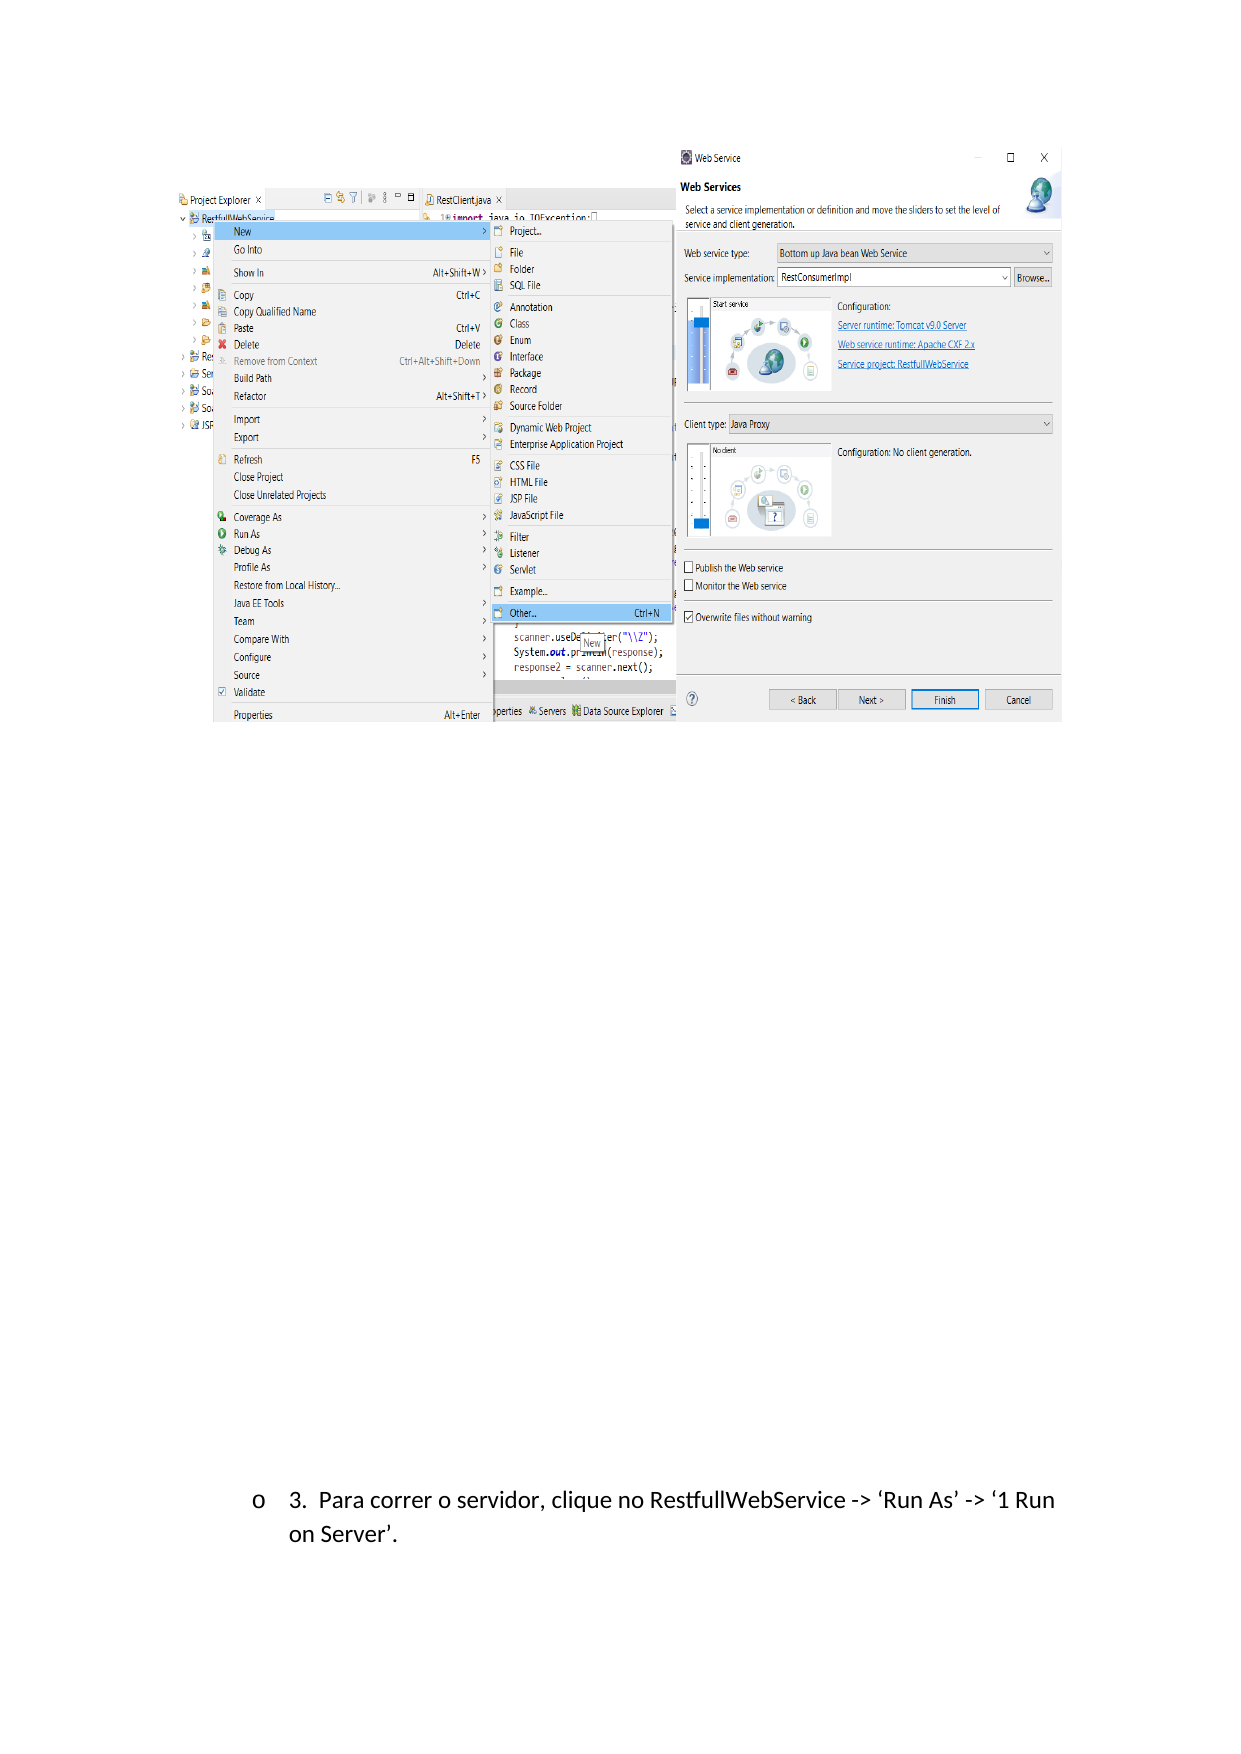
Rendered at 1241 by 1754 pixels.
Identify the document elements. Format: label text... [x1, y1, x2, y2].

list 3. Para correr o servidor, clique no RestfullWebService -> ‘Run As’ -> ‘1 Run on Server’. [251, 1484, 1063, 1549]
picture [177, 147, 1062, 722]
